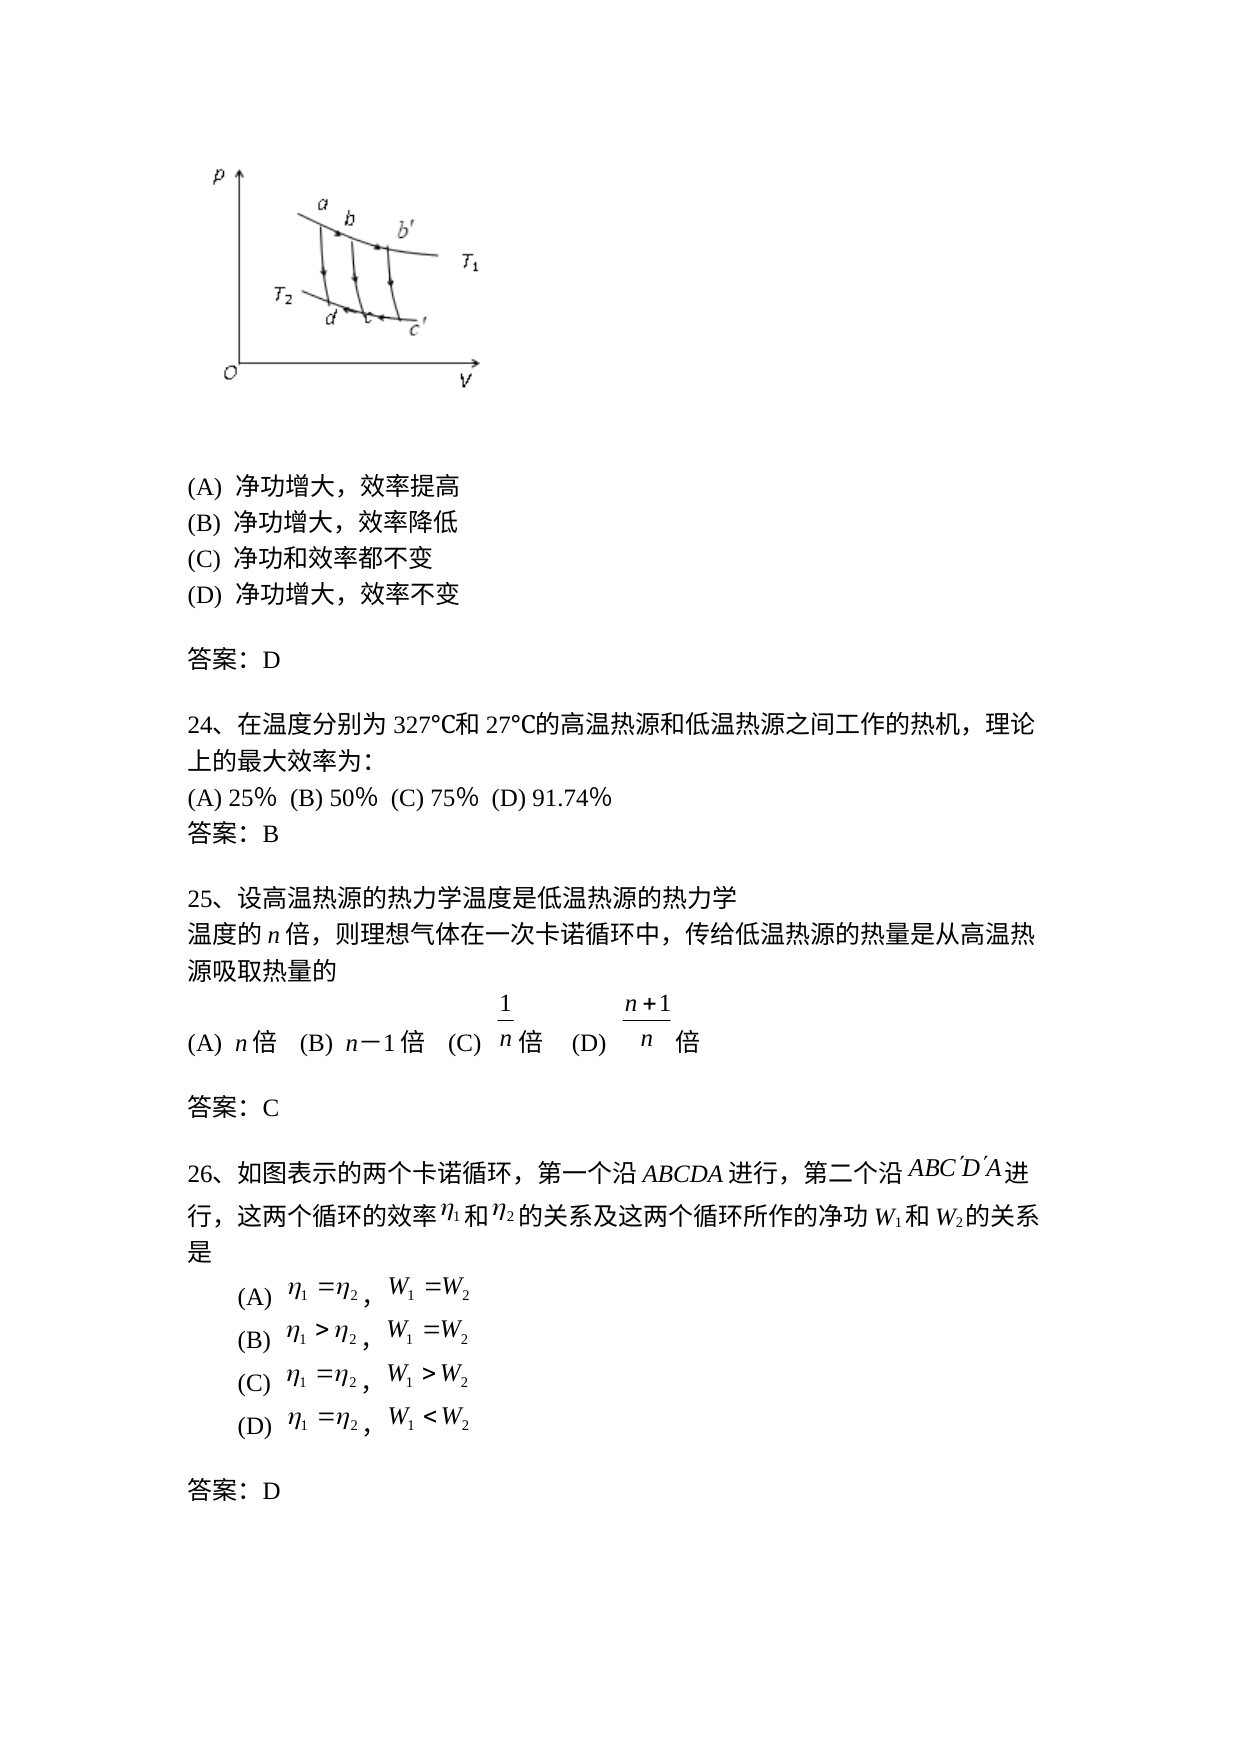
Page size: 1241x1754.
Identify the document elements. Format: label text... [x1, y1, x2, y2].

text (B) ， [237, 1312, 1053, 1356]
text (C) 净功和效率都不变 [187, 539, 1053, 575]
text (A) 25％ (B) 50％ (C) 75％ (D) 91.74％ [187, 777, 1053, 814]
text 答案：C [187, 1088, 1053, 1124]
text (A) n倍 (B) n－1倍 (C) 倍 (D) 倍 [187, 987, 1053, 1059]
text (A) ， [237, 1269, 1053, 1312]
text 25、设高温热源的热力学温度是低温热源的热力学 [187, 879, 1053, 915]
text (D) ， [237, 1399, 1053, 1442]
text 答案：D [187, 1471, 1053, 1507]
text 温度的n倍，则理想气体在一次卡诺循环中，传给低温热源的热量是从高温热源吸取热量的 [187, 915, 1053, 987]
text 26、如图表示的两个卡诺循环，第一个沿ABCDA进行，第二个沿进行，这两个循环的效率和的关系及这两个循环所作的净功W1和W2的关系是 [187, 1153, 1053, 1269]
text 答案：B [187, 814, 1053, 850]
text (A) 净功增大，效率提高 [187, 466, 1053, 502]
text (B) 净功增大，效率降低 [187, 502, 1053, 539]
text 24、在温度分别为 和的高温热源和低温热源之间工作的热机，理论上的最大效率为： [187, 705, 1053, 777]
text (C) ， [237, 1356, 1053, 1399]
text 答案：D [187, 640, 1053, 676]
picture [187, 150, 519, 438]
text (D) 净功增大，效率不变 [187, 575, 1053, 611]
